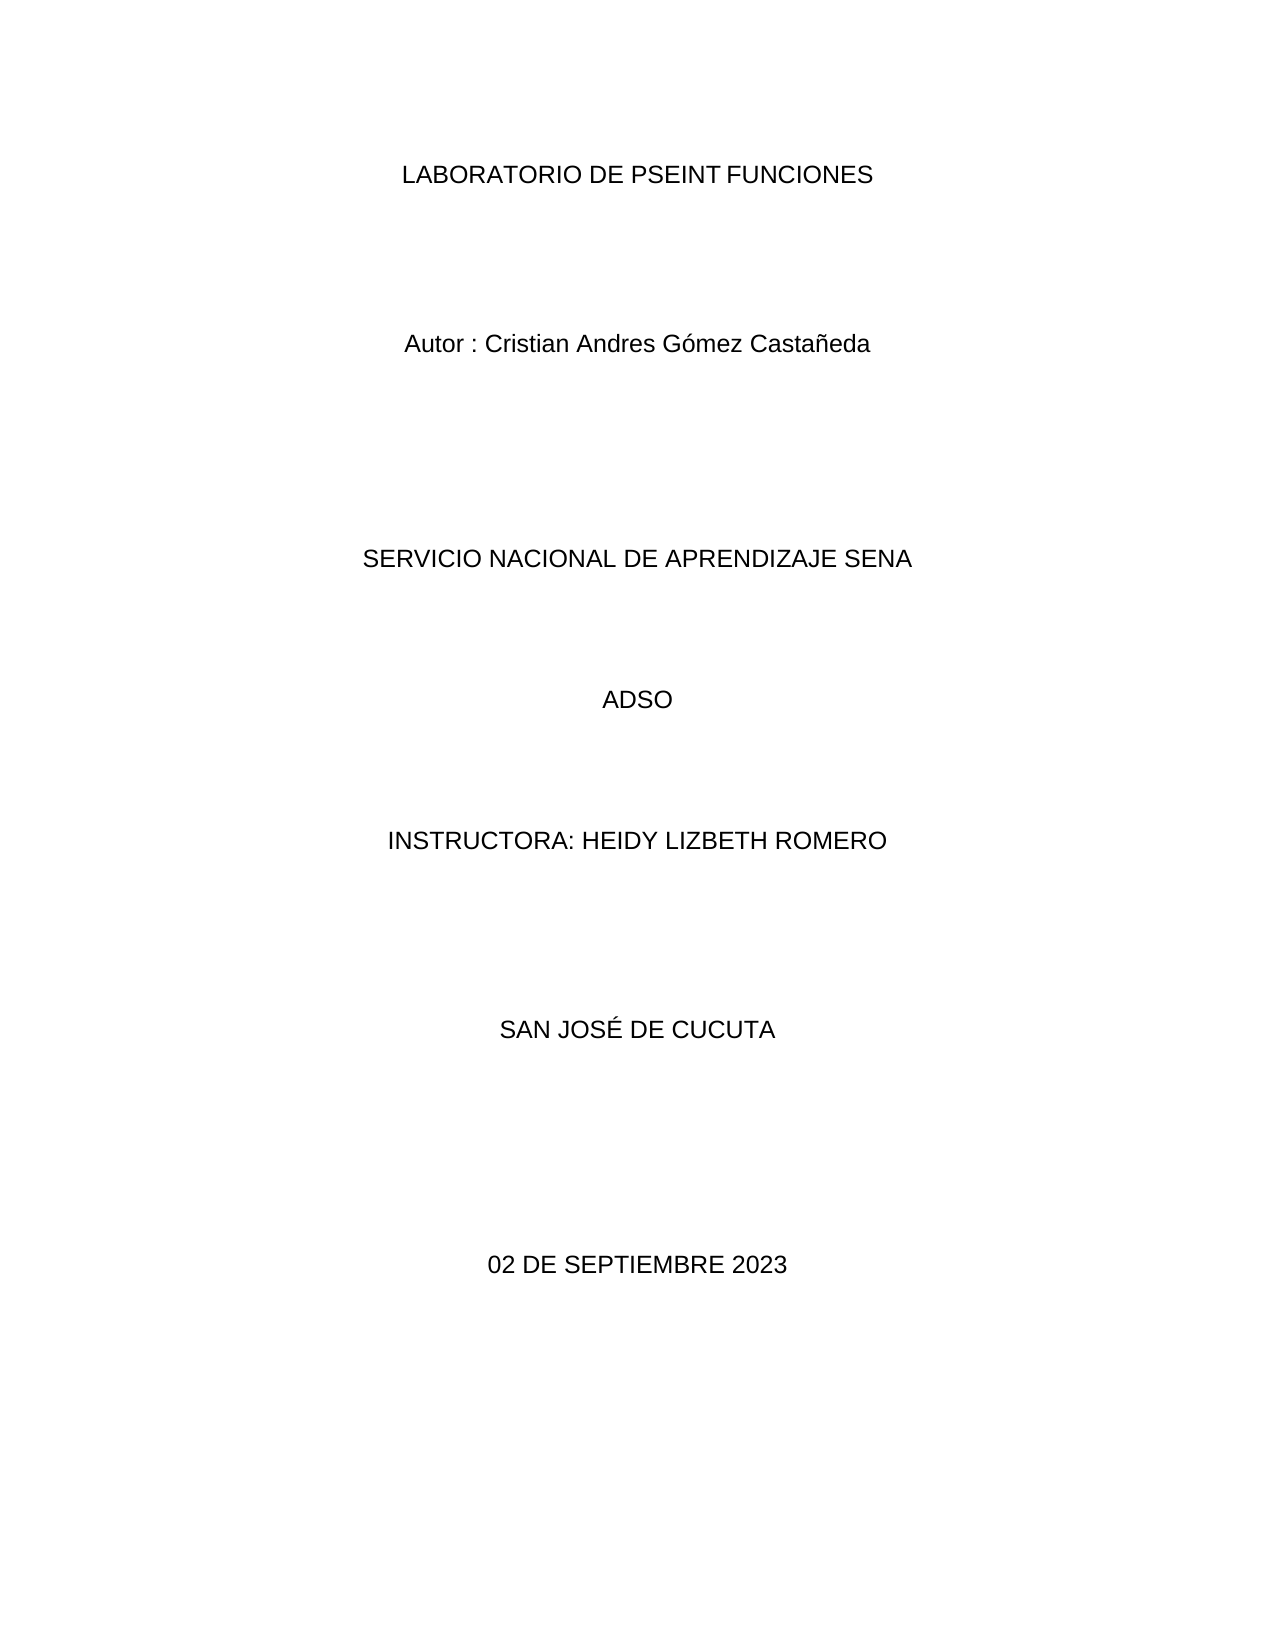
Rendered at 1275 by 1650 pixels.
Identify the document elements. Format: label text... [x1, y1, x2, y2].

text ADSO [266, 685, 1009, 714]
text Autor : Cristian Andres Gómez Castañeda [266, 329, 1009, 358]
text SERVICIO NACIONAL DE APRENDIZAJE SENA [266, 544, 1009, 573]
text 02 DE SEPTIEMBRE 2023 [266, 1250, 1009, 1279]
text INSTRUCTORA: HEIDY LIZBETH ROMERO [266, 826, 1009, 855]
text SAN JOSÉ DE CUCUTA [266, 1015, 1009, 1043]
text LABORATORIO DE PSEINT FUNCIONES [266, 160, 1009, 189]
